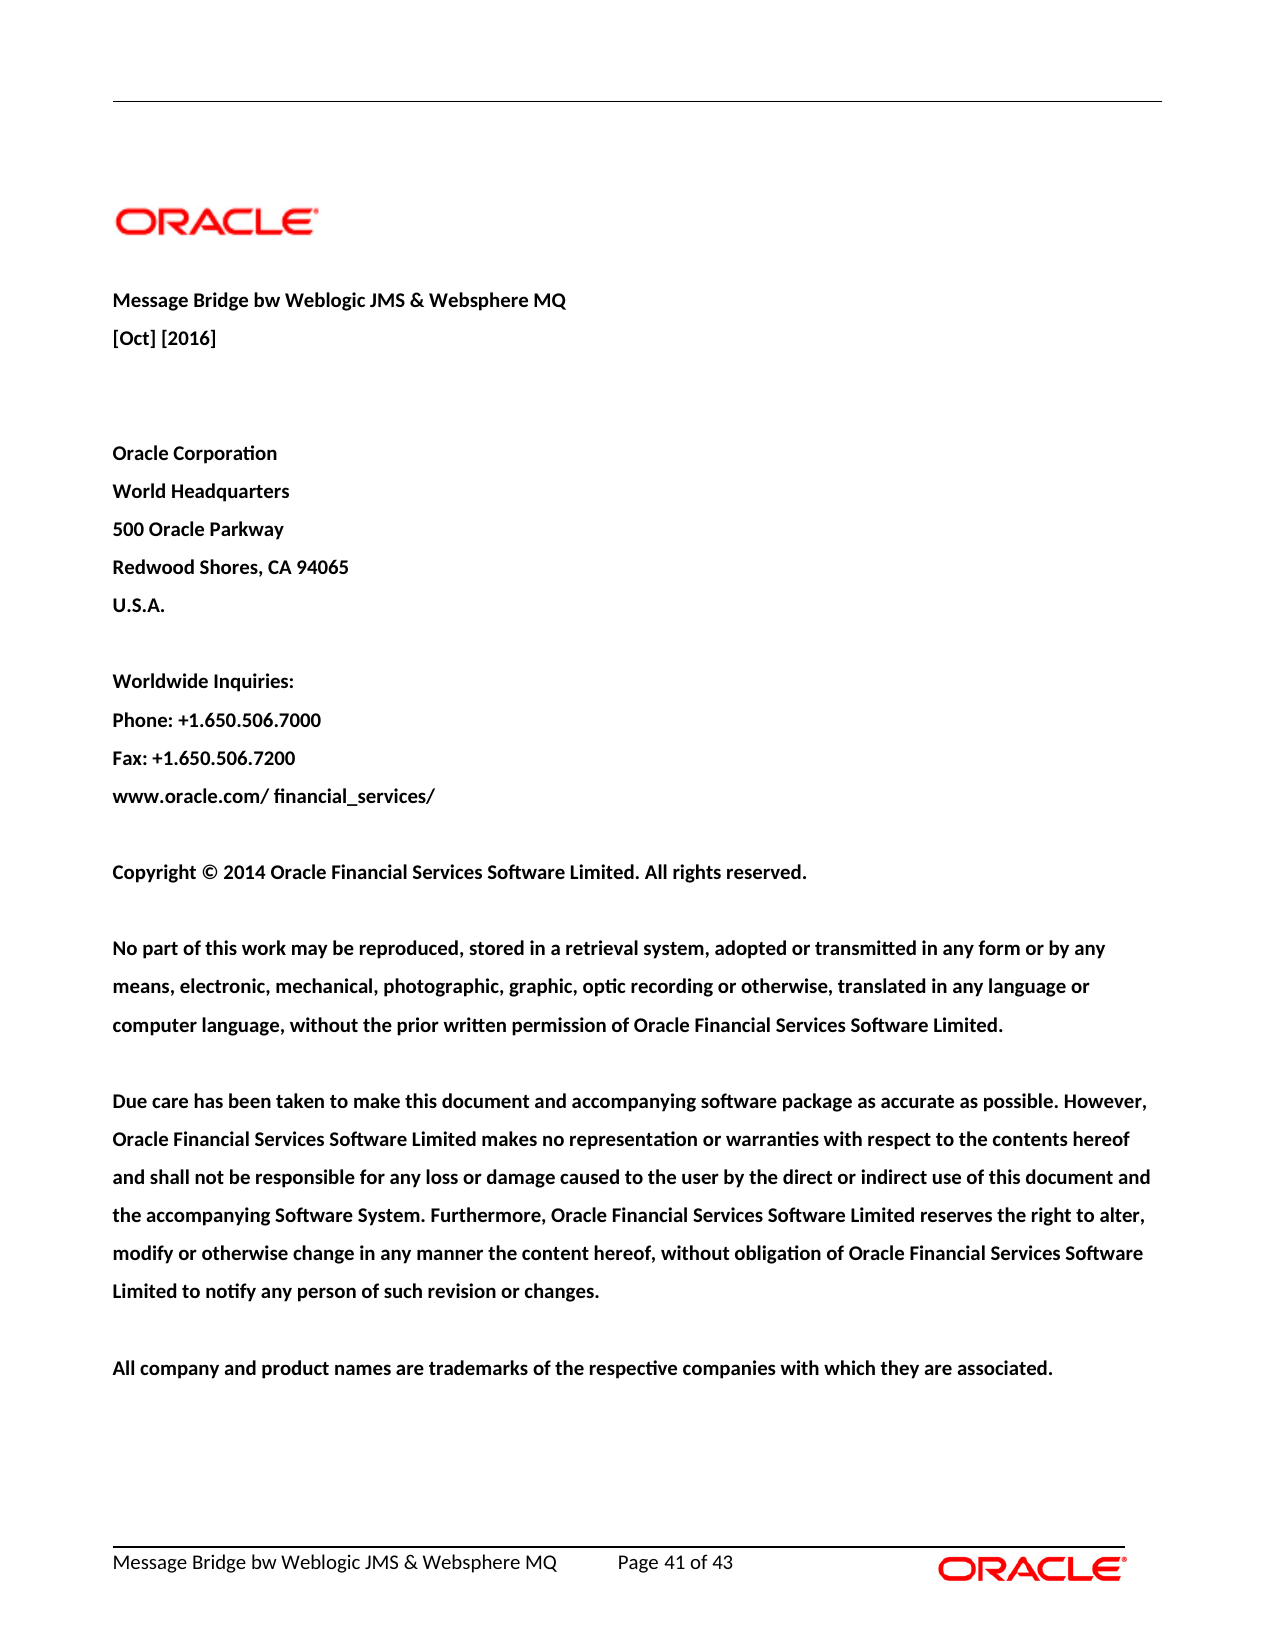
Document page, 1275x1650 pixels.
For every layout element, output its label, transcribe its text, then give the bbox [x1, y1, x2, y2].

text U.S.A. [112, 592, 1162, 618]
text Phone: +1.650.506.7000 [112, 707, 1162, 732]
picture [934, 1553, 1129, 1585]
text Message Bridge bw Weblogic JMS & Websphere MQ [112, 287, 1162, 313]
text Redwood Shores, CA 94065 [112, 554, 1162, 580]
text World Headquarters [112, 478, 1162, 503]
text Fax: +1.650.506.7200 [112, 745, 1162, 770]
text Due care has been taken to make this document and accompanying software package as accurate as possible. However, Oracle Financial Services Software Limited makes no representation or warranties with respect to the contents hereof and shall not be responsible for any loss or damage caused to the user by the direct or indirect use of this document and the accompanying Software System. Furthermore, Oracle Financial Services Software Limited reserves the right to alter, modify or otherwise change in any manner the content hereof, without obligation of Oracle Financial Services Software Limited to notify any person of such revision or changes. [112, 1088, 1162, 1304]
text Worldwide Inquiries: [112, 669, 1162, 694]
text 500 Oracle Parkway [112, 516, 1162, 542]
picture [112, 206, 322, 240]
text www.oracle.com/ financial_services/ [112, 783, 1162, 808]
text Copyright © 2014 Oracle Financial Services Software Limited. All rights reserved. [112, 859, 1162, 885]
text Oracle Corporation [112, 440, 1162, 465]
text [Oct] [2016] [112, 326, 1162, 351]
text No part of this work may be reproduced, stored in a retrieval system, adopted or transmitted in any form or by any means, electronic, mechanical, photographic, graphic, optic recording or otherwise, translated in any language or computer language, without the prior written permission of Oracle Financial Services Software Limited. [112, 936, 1162, 1037]
text All company and product names are trademarks of the respective companies with which they are associated. [112, 1355, 1162, 1380]
